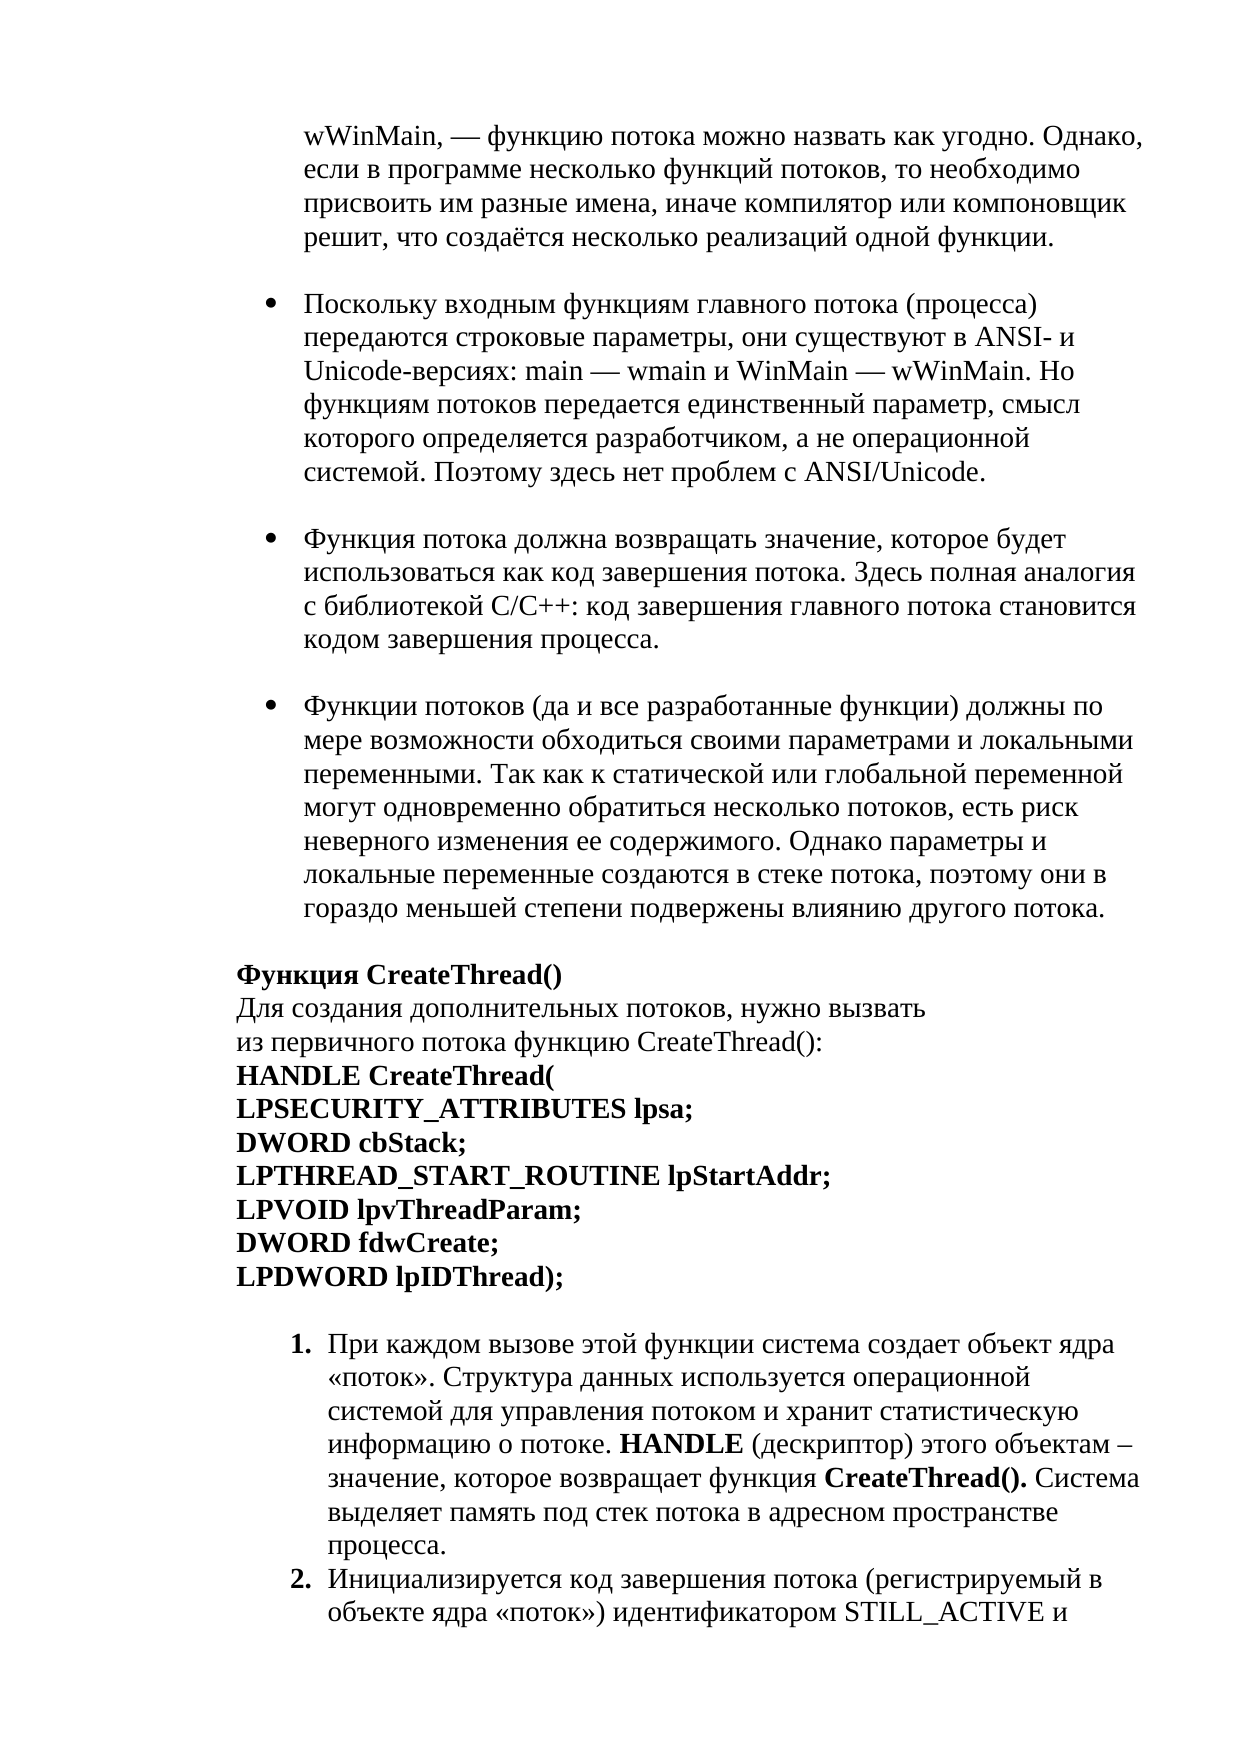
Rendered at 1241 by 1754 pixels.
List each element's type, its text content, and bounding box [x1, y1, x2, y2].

text LPDWORD lpIDThread); [177, 1259, 1152, 1292]
list Поскольку входным функциям главного потока (процесса) передаются строковые параметры, они существуют в ANSI- и Unicode-версиях: main — wmain и WinMain — wWinMain. Но функциям потоков передается единственный параметр, смысл которого определяется разработчиком, а не операционной системой. Поэтому здесь нет проблем с ANSI/Unicode. [266, 286, 1152, 487]
text LPVOID lpvThreadParam; [177, 1192, 1152, 1225]
text LPTHREAD_START_ROUTINE lpStartAddr; [177, 1158, 1152, 1192]
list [290, 1561, 1152, 1628]
list Функция потока должна возвращать значение, которое будет использоваться как код завершения потока. Здесь полная аналогия с библиотекой C/C++: код завершения главного потока становится кодом завершения процесса. [266, 521, 1152, 655]
list При каждом вызове этой функции система создает объект ядра «поток». Cтруктура данных используется операционной системой для управления потоком и хранит статистическую информацию о потоке. HANDLE (дескриптор) этого объектам – значение, которое возвращает функция CreateThread(). Система выделяет память под стек потока в адресном пространстве процесса. [290, 1326, 1152, 1561]
text Для создания дополнительных потоков, нужно вызвать [177, 991, 1152, 1024]
text Функция CreateThread() [177, 957, 1152, 991]
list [266, 118, 1152, 252]
text DWORD fdwCreate; [177, 1225, 1152, 1259]
text из первичного потока функцию CreateThread(): [177, 1024, 1152, 1058]
text HANDLE CreateThread( [177, 1058, 1152, 1091]
text LPSECURITY_ATTRIBUTES lpsa; [177, 1091, 1152, 1125]
list Функции потоков (да и все разработанные функции) должны по мере возможности обходиться своими параметрами и локальными переменными. Так как к статической или глобальной переменной могут одновременно обратиться несколько потоков, есть риск неверного изменения ее содержимого. Однако параметры и локальные переменные создаются в стеке потока, поэтому они в гораздо меньшей степени подвержены влиянию другого потока. [266, 688, 1152, 923]
text DWORD cbStack; [177, 1125, 1152, 1158]
